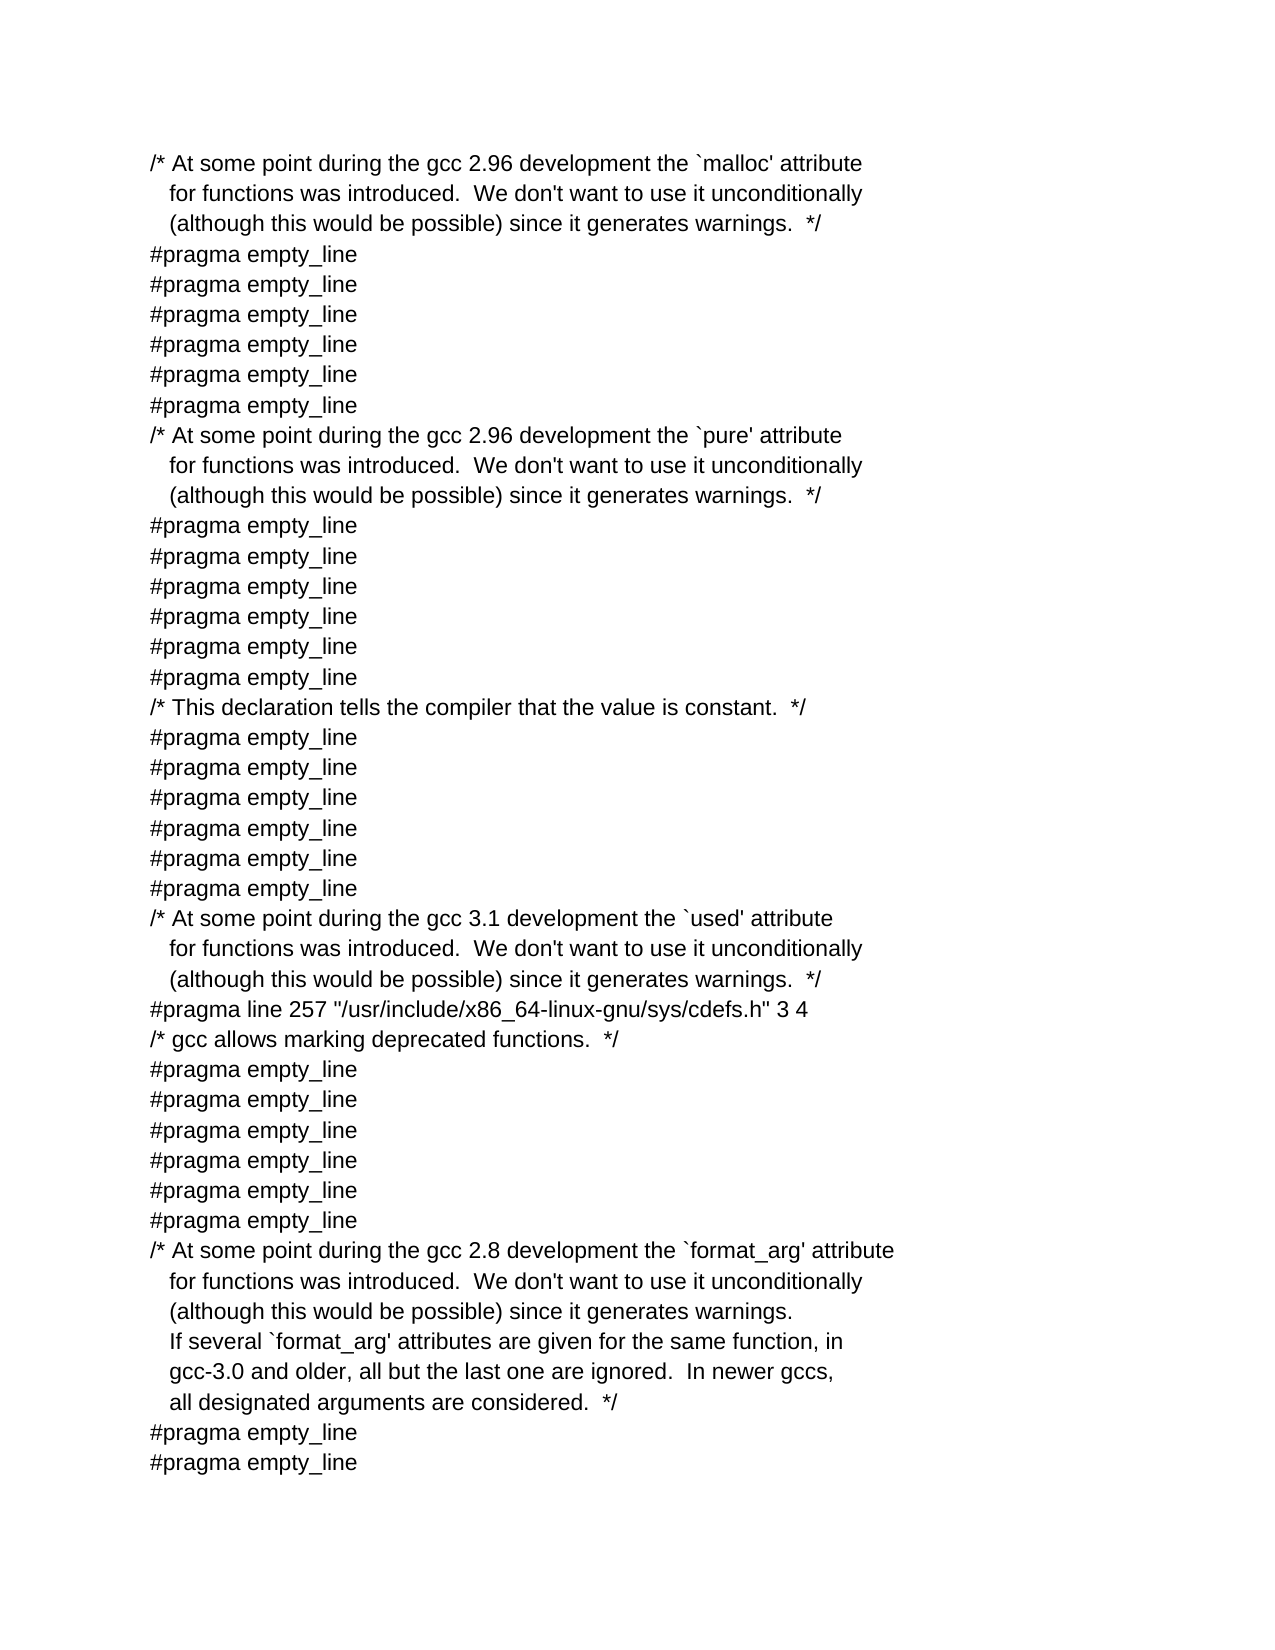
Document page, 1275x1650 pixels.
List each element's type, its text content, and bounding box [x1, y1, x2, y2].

text /* At some point during the gcc 3.1 development the `used' attribute [150, 905, 1125, 932]
text #pragma empty_line [150, 784, 1125, 811]
text (although this would be possible) since it generates warnings. [150, 1298, 1125, 1324]
text #pragma empty_line [150, 1419, 1125, 1445]
text /* This declaration tells the compiler that the value is constant. */ [150, 694, 1125, 720]
text #pragma empty_line [150, 271, 1125, 297]
text #pragma empty_line [150, 1449, 1125, 1475]
text #pragma empty_line [150, 724, 1125, 750]
text #pragma empty_line [150, 1117, 1125, 1143]
text /* At some point during the gcc 2.8 development the `format_arg' attribute [150, 1237, 1125, 1264]
text for functions was introduced. We don't want to use it unconditionally [150, 1268, 1125, 1294]
text #pragma empty_line [150, 392, 1125, 418]
text #pragma empty_line [150, 663, 1125, 690]
text gcc-3.0 and older, all but the last one are ignored. In newer gccs, [150, 1358, 1125, 1385]
text #pragma line 257 "/usr/include/x86_64-linux-gnu/sys/cdefs.h" 3 4 [150, 996, 1125, 1022]
text for functions was introduced. We don't want to use it unconditionally [150, 452, 1125, 478]
text #pragma empty_line [150, 241, 1125, 267]
text #pragma empty_line [150, 301, 1125, 327]
text all designated arguments are considered. */ [150, 1388, 1125, 1415]
text /* gcc allows marking deprecated functions. */ [150, 1026, 1125, 1052]
text (although this would be possible) since it generates warnings. */ [150, 482, 1125, 509]
text #pragma empty_line [150, 1207, 1125, 1234]
text #pragma empty_line [150, 845, 1125, 871]
text (although this would be possible) since it generates warnings. */ [150, 210, 1125, 237]
text #pragma empty_line [150, 875, 1125, 901]
text #pragma empty_line [150, 754, 1125, 781]
text If several `format_arg' attributes are given for the same function, in [150, 1328, 1125, 1354]
text (although this would be possible) since it generates warnings. */ [150, 966, 1125, 992]
text #pragma empty_line [150, 512, 1125, 539]
text #pragma empty_line [150, 814, 1125, 841]
text /* At some point during the gcc 2.96 development the `malloc' attribute [150, 150, 1125, 176]
text #pragma empty_line [150, 603, 1125, 629]
text #pragma empty_line [150, 361, 1125, 388]
text #pragma empty_line [150, 1147, 1125, 1173]
text #pragma empty_line [150, 573, 1125, 599]
text #pragma empty_line [150, 1056, 1125, 1083]
text #pragma empty_line [150, 1086, 1125, 1113]
text for functions was introduced. We don't want to use it unconditionally [150, 935, 1125, 962]
text #pragma empty_line [150, 1177, 1125, 1203]
text /* At some point during the gcc 2.96 development the `pure' attribute [150, 422, 1125, 448]
text #pragma empty_line [150, 543, 1125, 569]
text for functions was introduced. We don't want to use it unconditionally [150, 180, 1125, 207]
text #pragma empty_line [150, 633, 1125, 660]
text #pragma empty_line [150, 331, 1125, 358]
